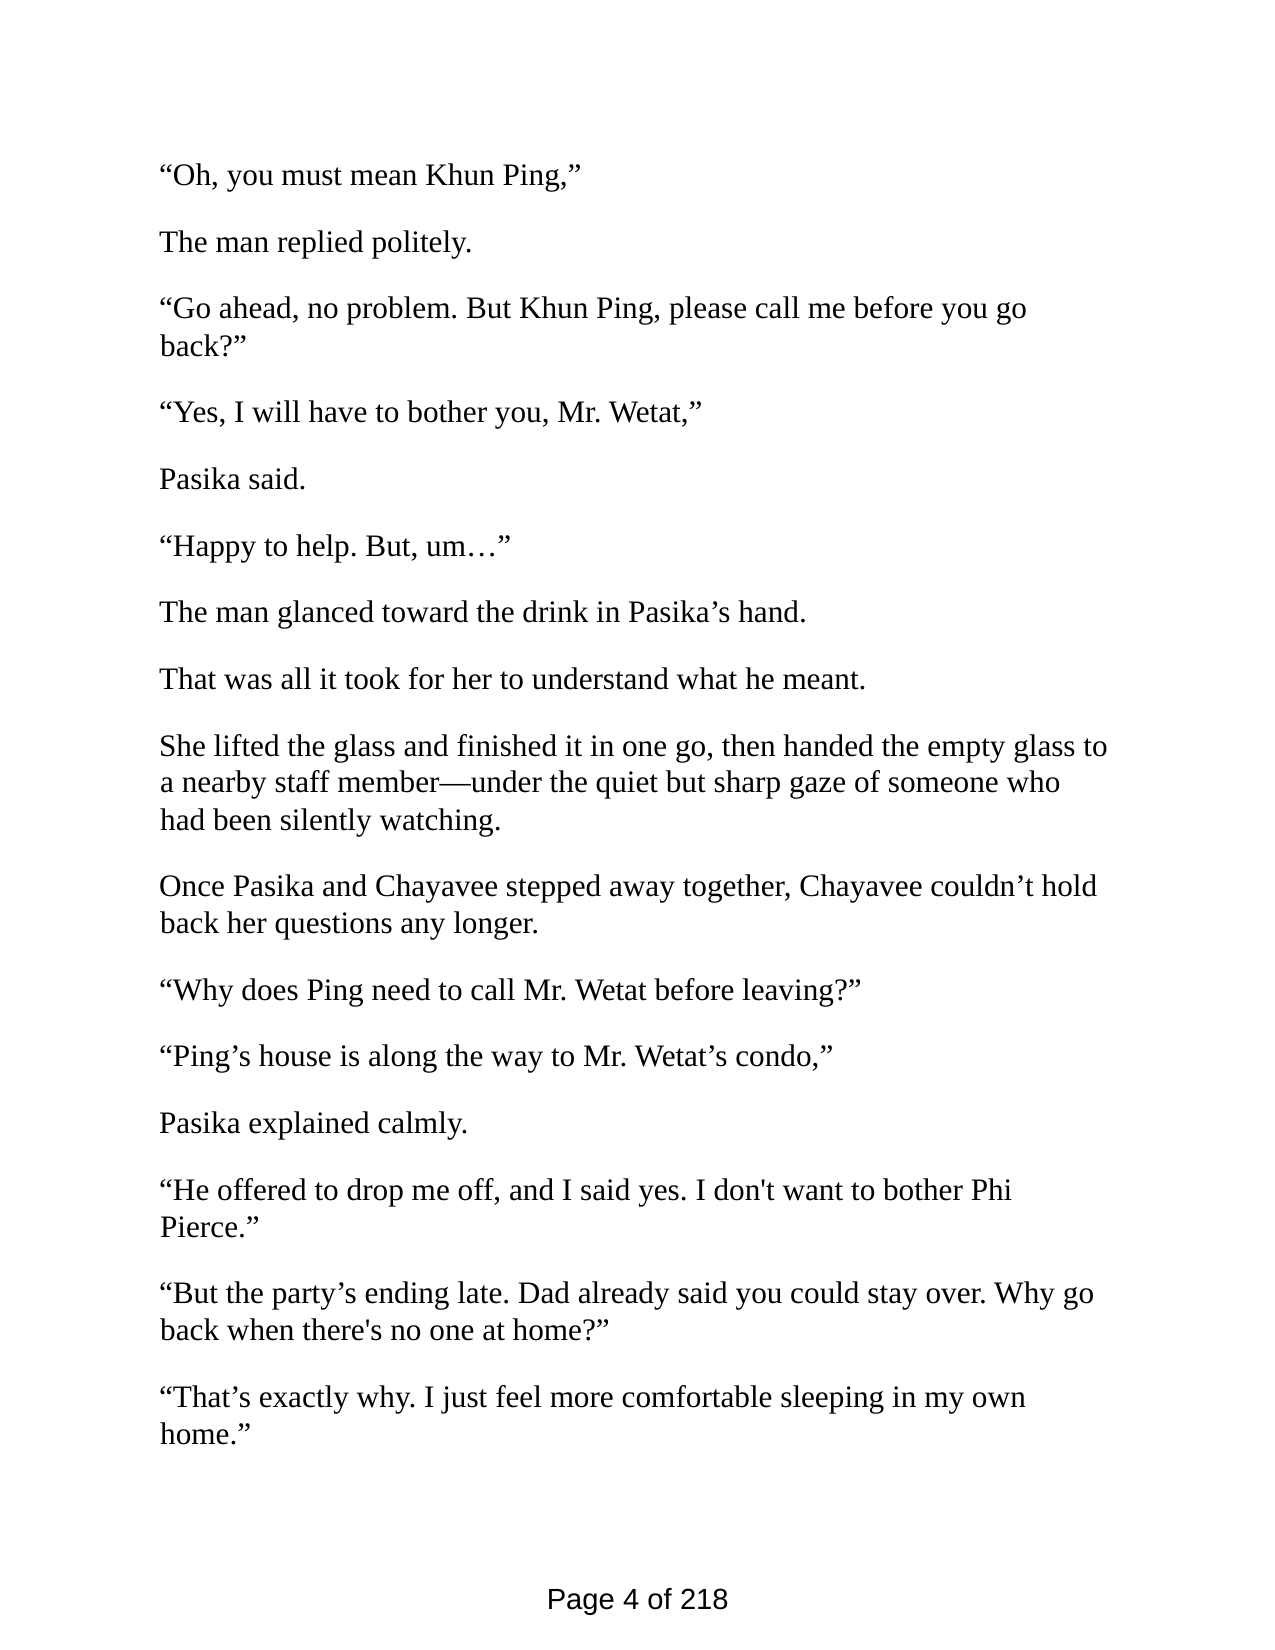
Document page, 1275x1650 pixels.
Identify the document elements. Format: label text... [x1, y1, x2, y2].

text Pasika explained calmly. [159, 1104, 1113, 1140]
text “Happy to help. But, um…” [159, 527, 1113, 563]
text Pasika said. [159, 460, 1113, 496]
text The man glanced toward the drink in Pasika’s hand. [159, 593, 1113, 629]
text Once Pasika and Chayavee stepped away together, Chayavee couldn’t hold back her questions any longer. [159, 867, 1113, 940]
text She lifted the glass and finished it in one go, then handed the empty glass to a nearby staff member—under the quiet but sharp gaze of someone who had been silently watching. [159, 727, 1113, 837]
text “Oh, you must mean Khun Ping,” [160, 156, 1114, 192]
text “Yes, I will have to bother you, Mr. Wetat,” [159, 393, 1113, 429]
text “That’s exactly why. I just feel more comfortable sleeping in my own home.” [159, 1378, 1113, 1451]
text “Go ahead, no problem. But Khun Ping, please call me before you go back?” [159, 290, 1113, 363]
text “Why does Ping need to call Mr. Wetat before leaving?” [159, 971, 1113, 1007]
text That was all it took for her to understand what he meant. [159, 660, 1113, 696]
text “Ping’s house is along the way to Mr. Wetat’s condo,” [159, 1038, 1113, 1074]
text “He offered to drop me off, and I said yes. I don't want to bother Phi Pierce.” [159, 1171, 1113, 1244]
text The man replied politely. [159, 223, 1113, 259]
text “But the party’s ending late. Dad already said you could stay over. Why go back when there's no one at home?” [159, 1275, 1113, 1348]
